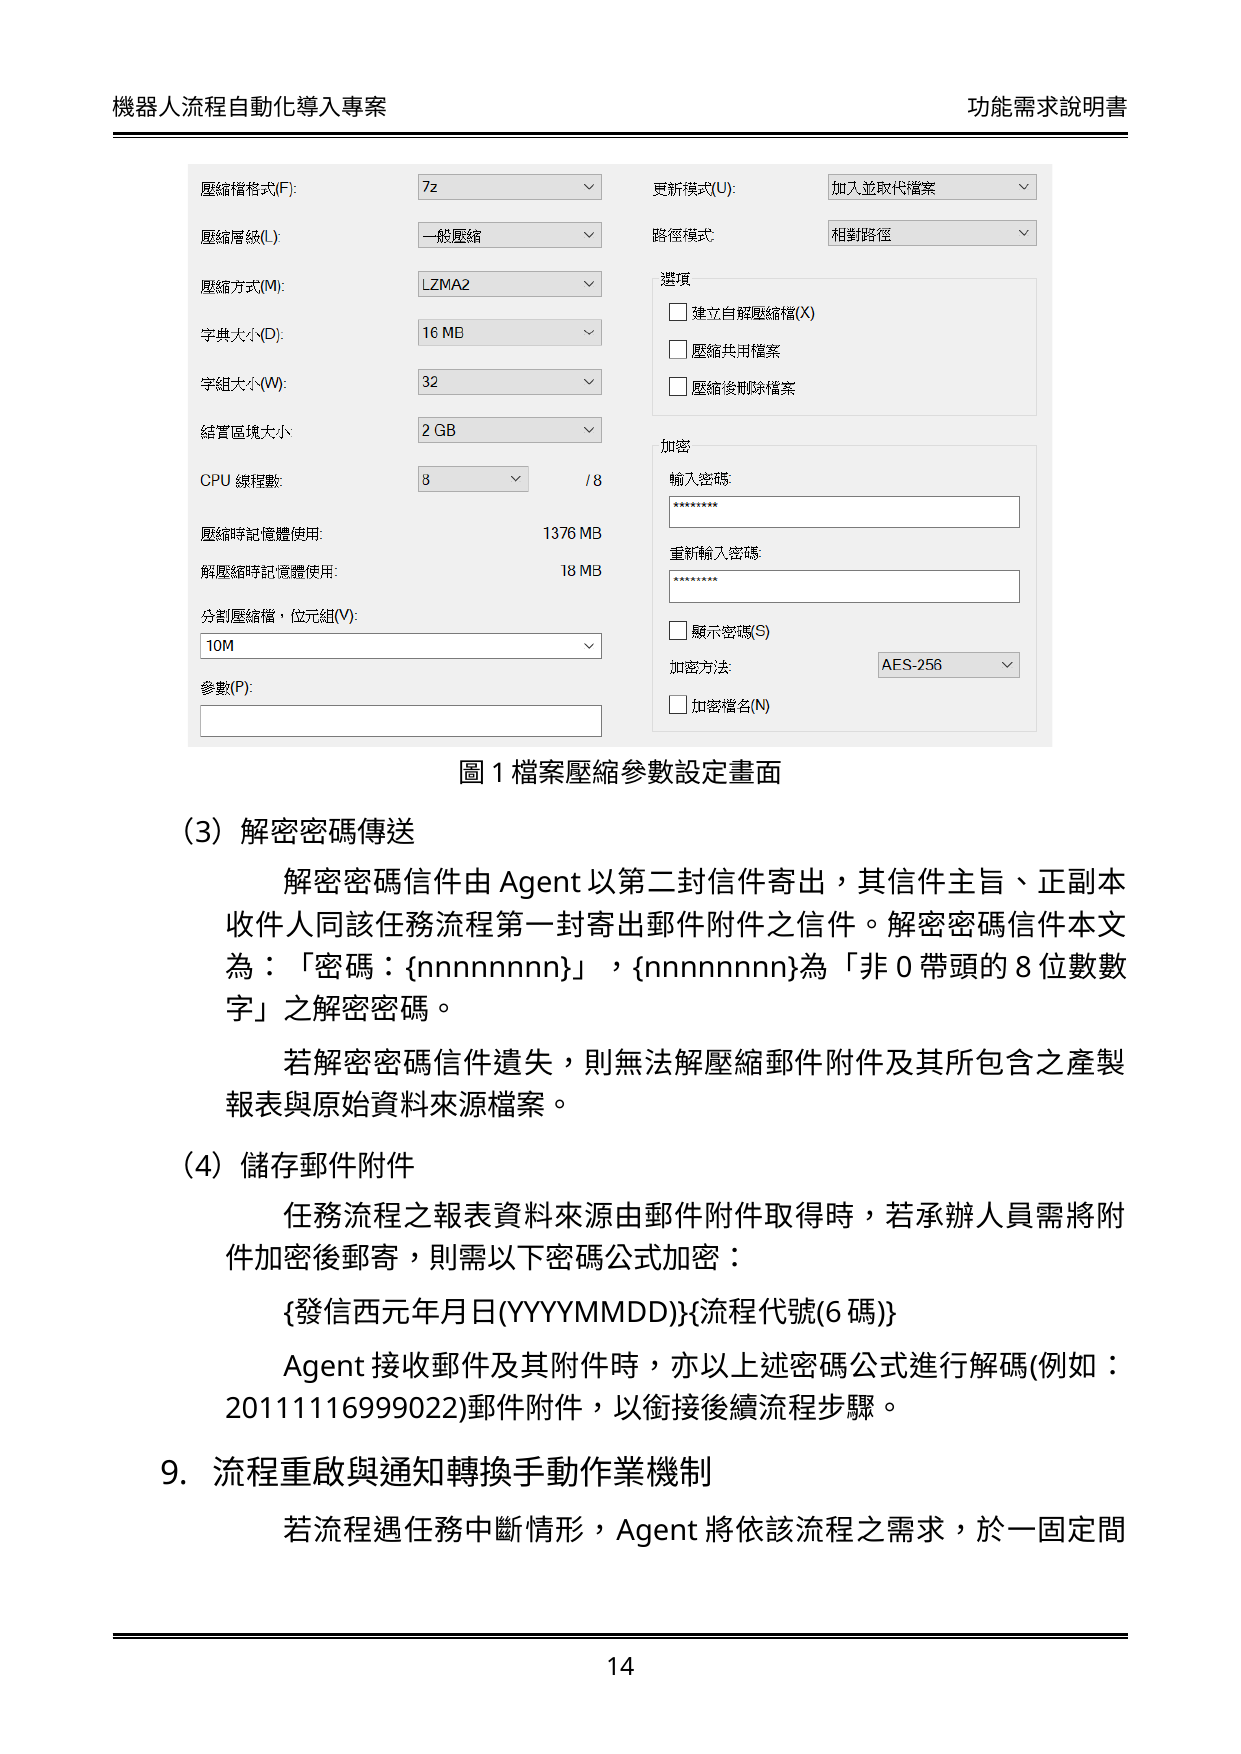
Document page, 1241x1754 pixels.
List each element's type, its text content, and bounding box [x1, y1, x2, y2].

picture [187, 164, 1053, 747]
list 儲存郵件附件 [166, 1143, 1128, 1185]
text 若解密密碼信件遺失，則無法解壓縮郵件附件及其所包含之產製報表與原始資料來源檔案。 [225, 1039, 1128, 1124]
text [225, 1507, 1128, 1549]
text 流程重啟與通知轉換手動作業機制 [160, 1446, 1128, 1494]
list 解密密碼傳送 [166, 809, 1128, 851]
text 解密密碼信件由Agent以第二封信件寄出，其信件主旨、正副本收件人同該任務流程第一封寄出郵件附件之信件。解密密碼信件本文為：「密碼：{nnnnnnnn}」，{nnnnnnnn}為「非0帶頭的8位數數字」之解密密碼。 [225, 859, 1128, 1028]
text {發信西元年月日(YYYYMMDD)}{流程代號(6碼)} [225, 1288, 1128, 1331]
text 任務流程之報表資料來源由郵件附件取得時，若承辦人員需將附件加密後郵寄，則需以下密碼公式加密： [225, 1193, 1128, 1277]
text 圖1檔案壓縮參數設定畫面 [112, 751, 1128, 790]
text Agent接收郵件及其附件時，亦以上述密碼公式進行解碼(例如：20111116999022)郵件附件，以銜接後續流程步驟。 [225, 1342, 1128, 1427]
